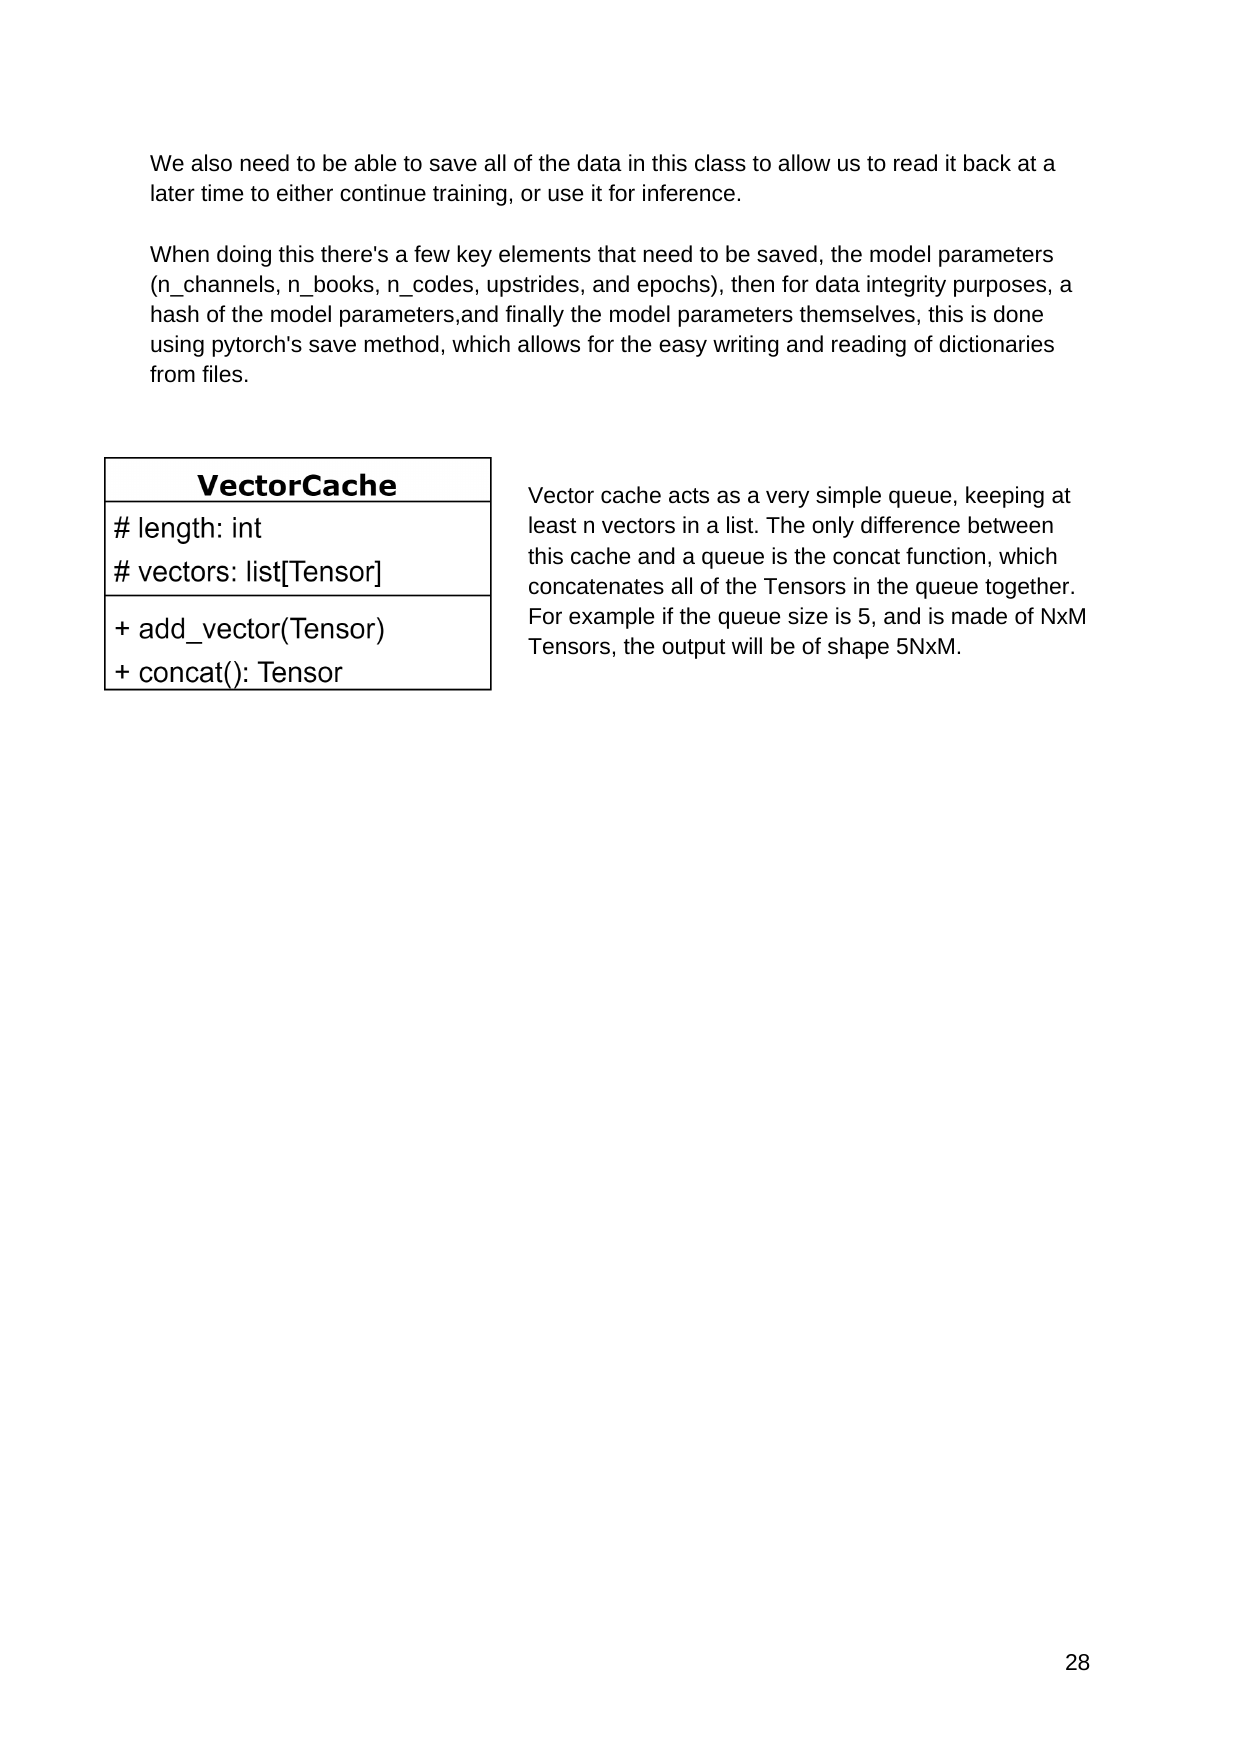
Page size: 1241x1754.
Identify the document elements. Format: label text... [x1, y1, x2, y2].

text Vector cache acts as a very simple queue, keeping at least n vectors in a list. The only difference between this cache and a queue is the concat function, which concatenates all of the Tensors in the queue together. For example if the queue size is 5, and is made of NxM Tensors, the output will be of shape 5NxM. [510, 482, 1090, 660]
picture [87, 440, 510, 712]
text We also need to be able to save all of the data in this class to allow us to read it back at a later time to either continue training, or use it for inference. [150, 150, 1090, 207]
text When doing this there's a few key elements that need to be saved, the model parameters (n_channels, n_books, n_codes, upstrides, and epochs), then for data integrity purposes, a hash of the model parameters,and finally the model parameters themselves, this is done using pytorch's save method, which allows for the easy writing and reading of dictionaries from files. [150, 241, 1090, 388]
